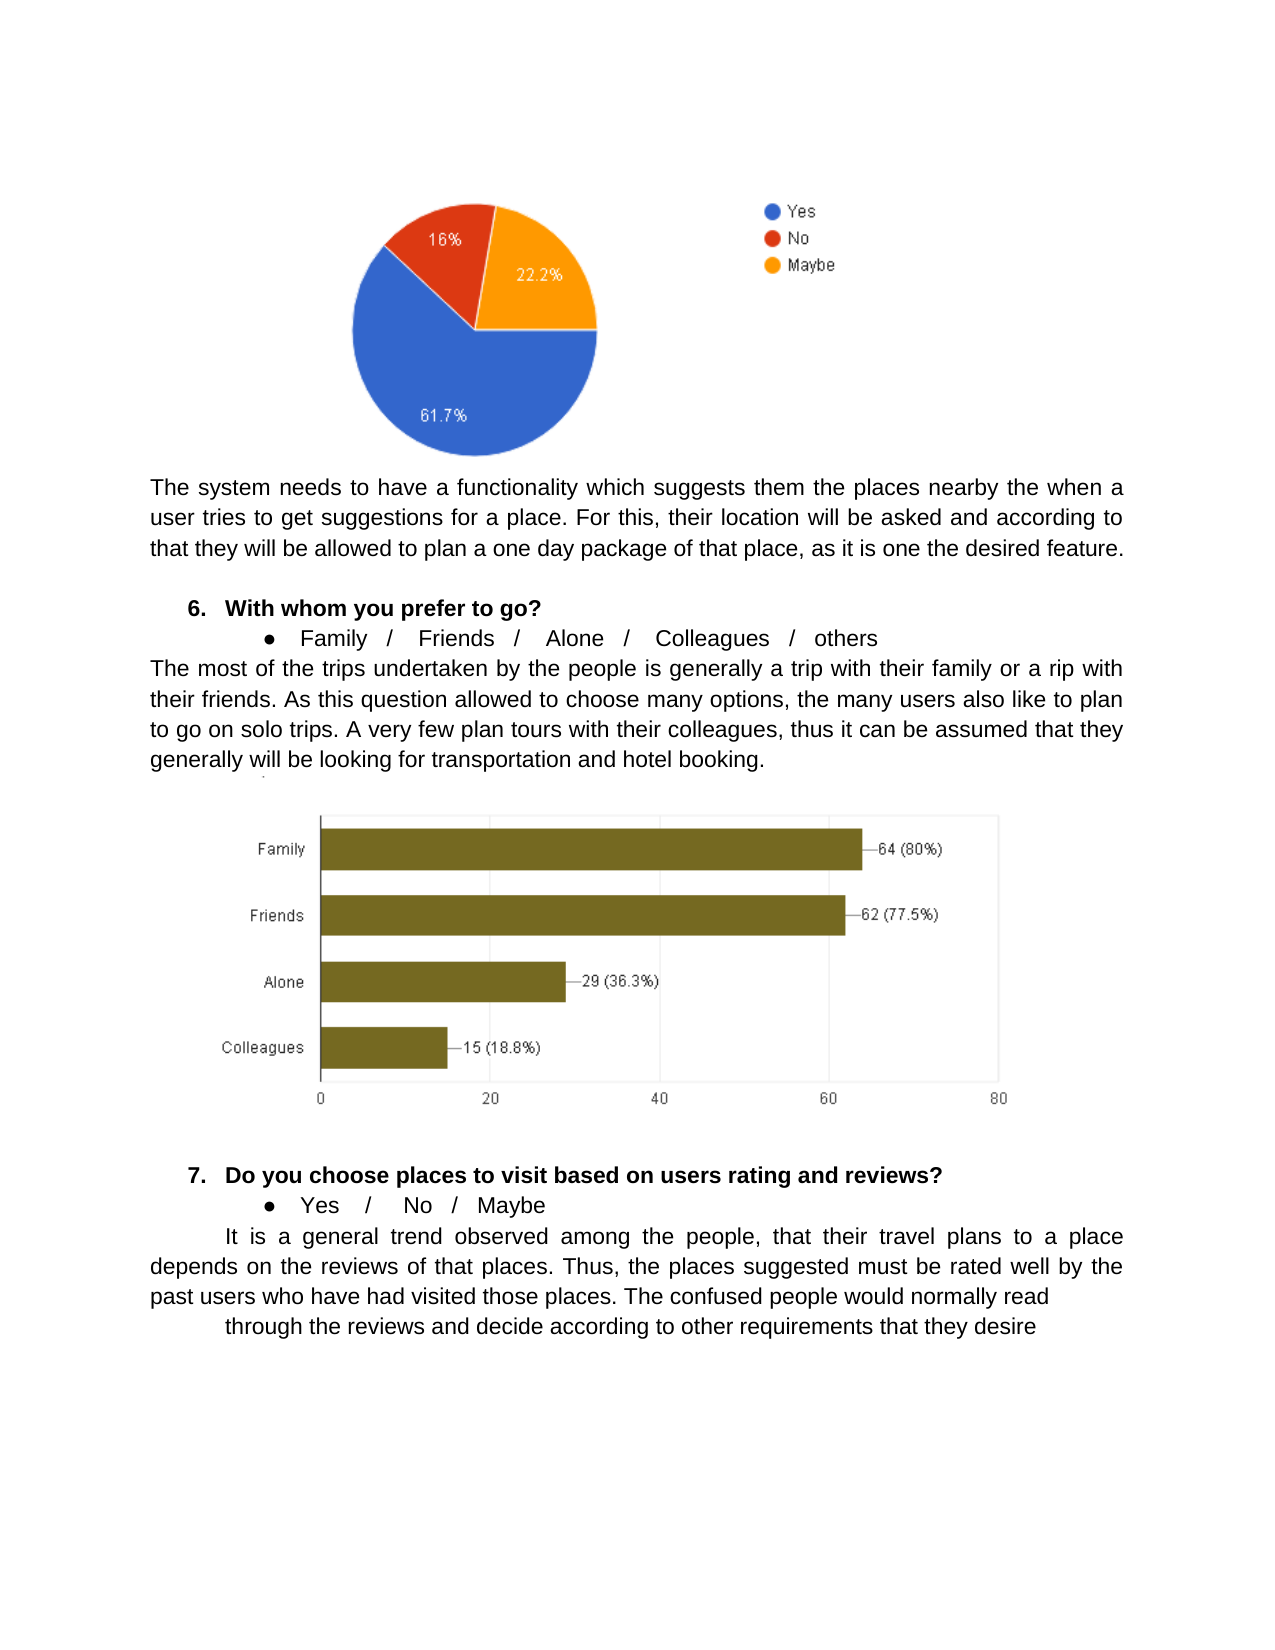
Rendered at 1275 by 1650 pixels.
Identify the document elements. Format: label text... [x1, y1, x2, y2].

text through the reviews and decide according to other requirements that they desire [150, 1313, 1125, 1340]
text The most of the trips undertaken by the people is generally a trip with their family or a rip with their friends. As this question allowed to choose many options, the many users also like to plan to go on solo trips. A very few plan tours with their colleagues, thus it can be assumed that they generally will be looking for transportation and hotel booking. [150, 655, 1125, 772]
picture [162, 150, 1113, 471]
text The system needs to have a functionality which suggests them the places nearby the when a user tries to get suggestions for a place. For this, their location will be asked and according to that they will be allowed to plan a one day package of that place, as it is one the desired feature. [150, 474, 1125, 561]
list Do you choose places to visit based on users rating and reviews? [187, 1162, 1125, 1189]
list Family / Friends / Alone / Colleagues / others [262, 625, 1125, 652]
list With whom you prefer to go? [187, 595, 1125, 621]
list Yes / No / Maybe [262, 1192, 1125, 1219]
text It is a general trend observed among the people, that their travel plans to a place depends on the reviews of that places. Thus, the places suggested must be rated well by the past users who have had visited those places. The confused people would normally read [150, 1223, 1125, 1309]
picture [185, 776, 1090, 1129]
